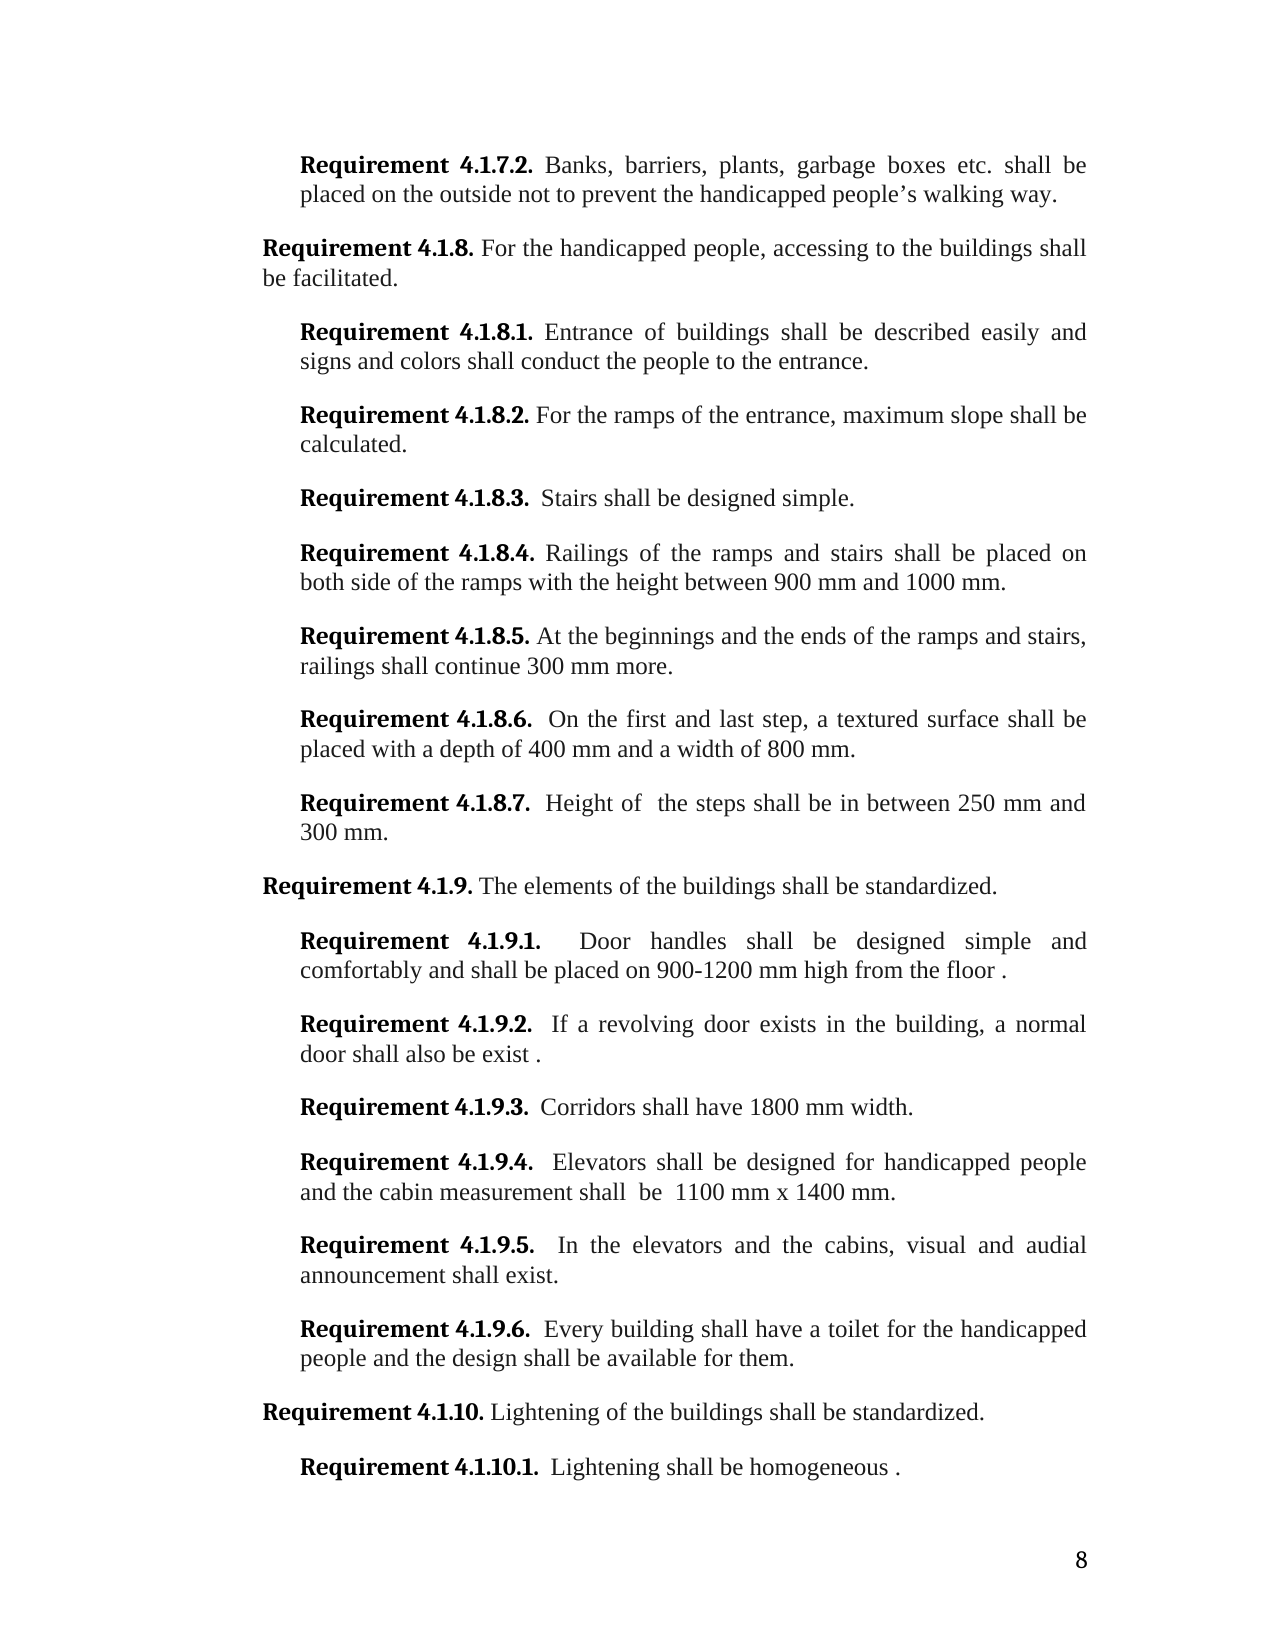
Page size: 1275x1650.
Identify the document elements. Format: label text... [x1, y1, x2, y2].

text Requirement 4.1.9.1. Door handles shall be designed simple and comfortably and shall be placed on 900-1200 mm high from the floor . [300, 926, 1087, 984]
text Requirement 4.1.9.4. Elevators shall be designed for handicapped people and the cabin measurement shall be 1100 mm x 1400 mm. [300, 1147, 1087, 1205]
text Requirement 4.1.9.5. In the elevators and the cabins, visual and audial announcement shall exist. [300, 1230, 1087, 1289]
text Requirement 4.1.10. Lightening of the buildings shall be standardized. [262, 1397, 1087, 1427]
text Requirement 4.1.8.4. Railings of the ramps and stairs shall be placed on both side of the ramps with the height between 900 mm and 1000 mm. [300, 538, 1087, 596]
text Requirement 4.1.9.3. Corridors shall have 1800 mm width. [300, 1092, 1087, 1122]
text Requirement 4.1.8.2. For the ramps of the entrance, maximum slope shall be calculated. [300, 400, 1087, 458]
text Requirement 4.1.8.1. Entrance of buildings shall be described easily and signs and colors shall conduct the people to the entrance. [300, 317, 1087, 375]
text Requirement 4.1.8.7. Height of the steps shall be in between 250 mm and 300 mm. [300, 788, 1087, 846]
text Requirement 4.1.8. For the handicapped people, accessing to the buildings shall be facilitated. [262, 233, 1087, 292]
text Requirement 4.1.10.1. Lightening shall be homogeneous . [300, 1452, 1087, 1481]
text Requirement 4.1.9.6. Every building shall have a toilet for the handicapped people and the design shall be available for them. [300, 1314, 1087, 1372]
text Requirement 4.1.8.6. On the first and last step, a textured surface shall be placed with a depth of 400 mm and a width of 800 mm. [300, 704, 1087, 763]
text Requirement 4.1.8.3. Stairs shall be designed simple. [300, 483, 1087, 513]
text Requirement 4.1.7.2. Banks, barriers, plants, garbage boxes etc. shall be placed on the outside not to prevent the handicapped people’s walking way. [300, 150, 1087, 208]
text Requirement 4.1.8.5. At the beginnings and the ends of the ramps and stairs, railings shall continue 300 mm more. [300, 621, 1087, 679]
text Requirement 4.1.9. The elements of the buildings shall be standardized. [262, 871, 1087, 901]
text Requirement 4.1.9.2. If a revolving door exists in the building, a normal door shall also be exist . [300, 1009, 1087, 1067]
